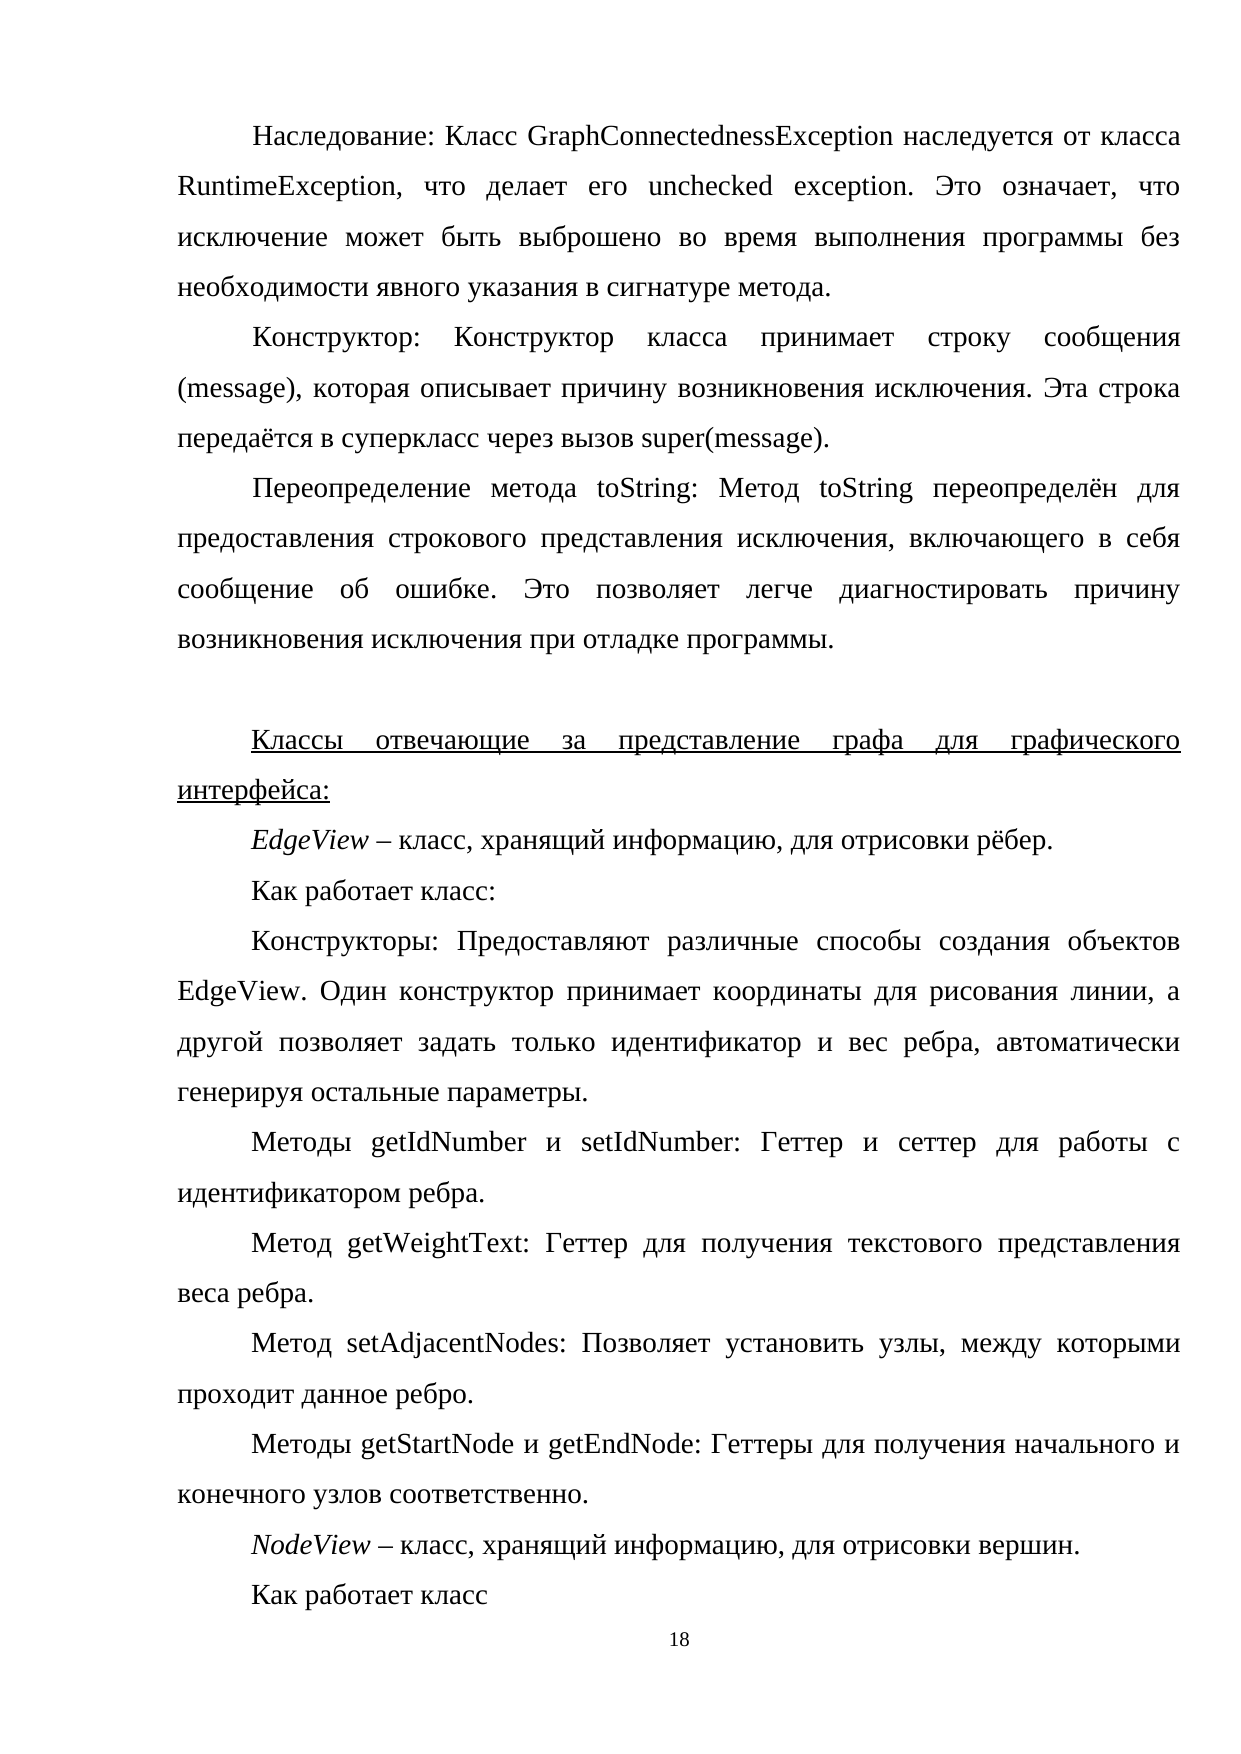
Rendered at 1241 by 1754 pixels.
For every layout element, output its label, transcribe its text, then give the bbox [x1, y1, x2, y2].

text Метод getWeightText: Геттер для получения текстового представления веса ребра. [177, 1225, 1181, 1309]
text Методы getStartNode и getEndNode: Геттеры для получения начального и конечного узлов соответственно. [177, 1426, 1181, 1510]
text Конструкторы: Предоставляют различные способы создания объектов EdgeView. Один конструктор принимает координаты для рисования линии, а другой позволяет задать только идентификатор и вес ребра, автоматически генерируя остальные параметры. [177, 923, 1181, 1108]
text Метод setAdjacentNodes: Позволяет установить узлы, между которыми проходит данное ребро. [177, 1326, 1181, 1409]
text Классы отвечающие за представление графа для графического интерфейса: [177, 722, 1181, 806]
text NodeView – класс, хранящий информацию, для отрисовки вершин. [177, 1527, 1181, 1560]
text Методы getIdNumber и setIdNumber: Геттер и сеттер для работы с идентификатором ребра. [177, 1124, 1181, 1208]
text Как работает класс [177, 1577, 1181, 1611]
text Как работает класс: [177, 873, 1181, 906]
text EdgeView – класс, хранящий информацию, для отрисовки рёбер. [177, 822, 1181, 856]
